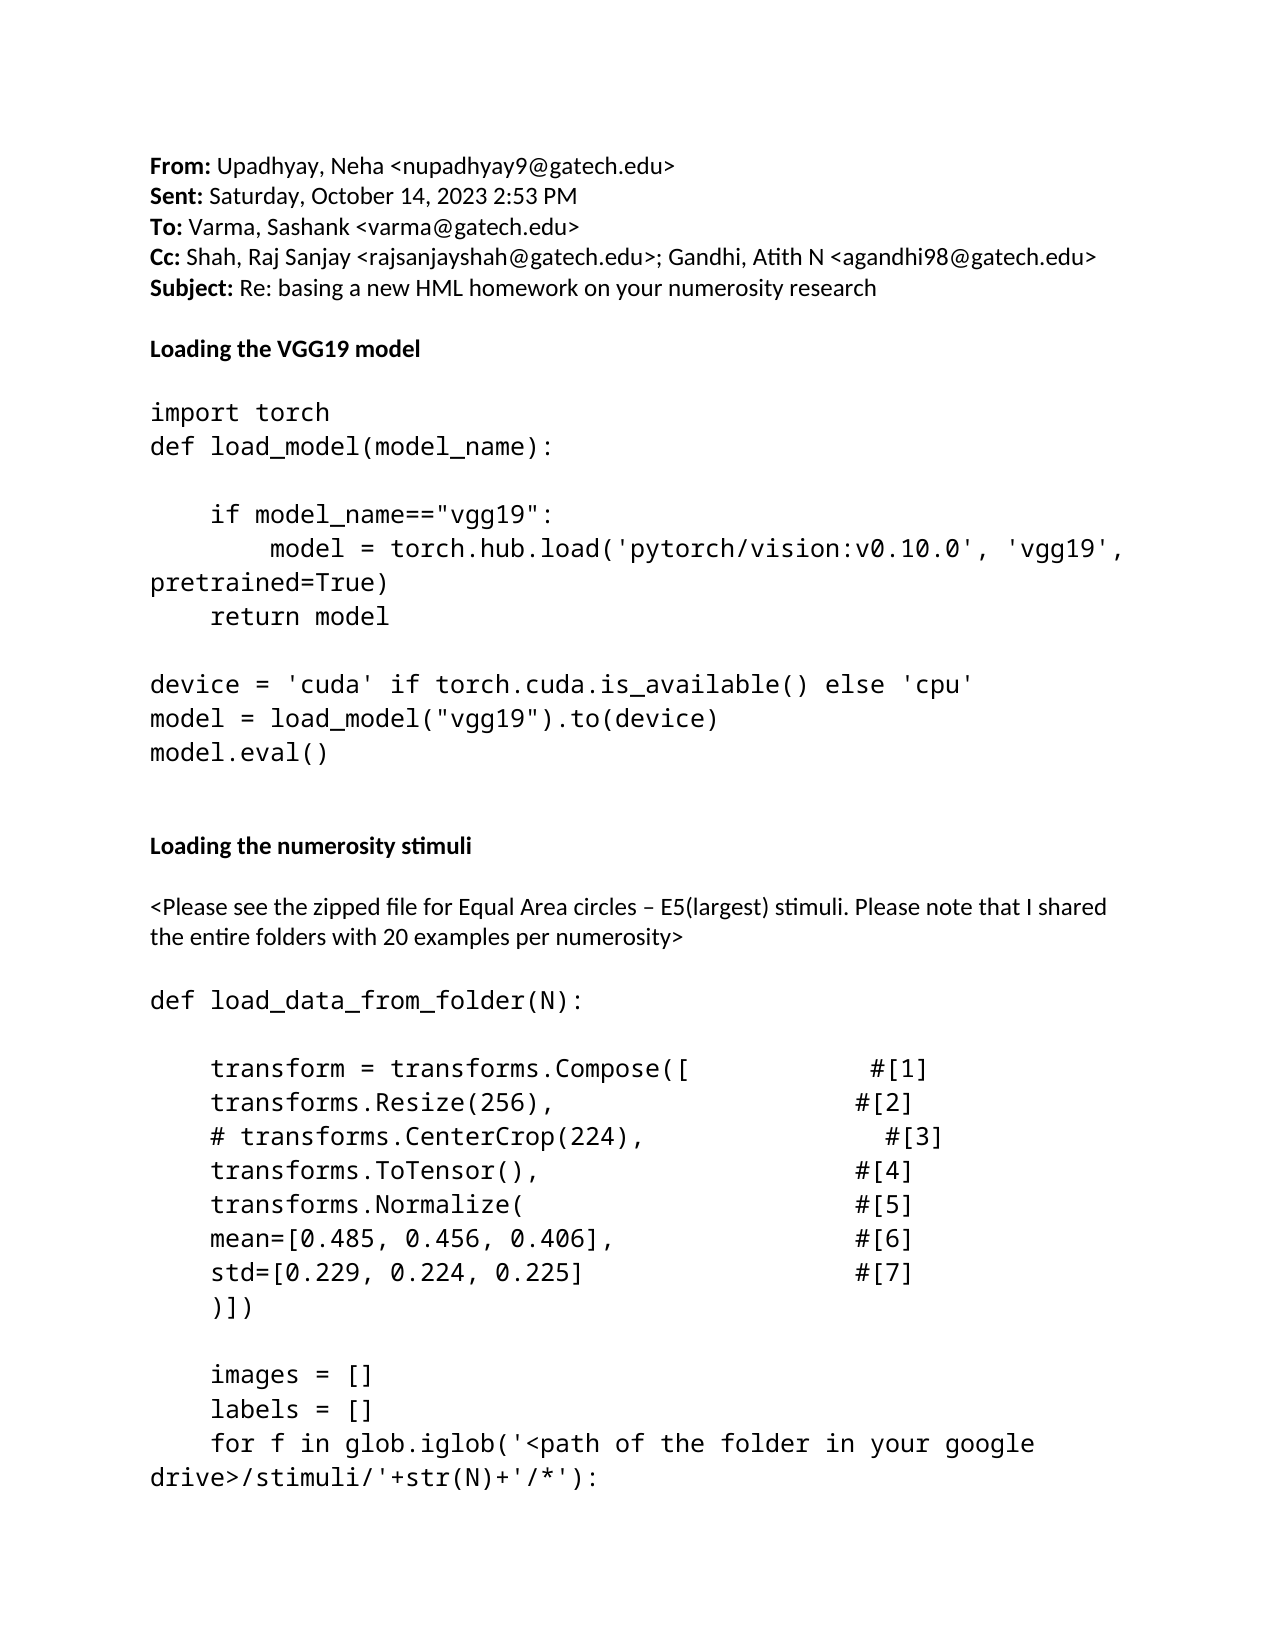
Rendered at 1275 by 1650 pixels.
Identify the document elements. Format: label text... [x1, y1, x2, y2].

text transforms.Normalize( #[5] [150, 1187, 1125, 1221]
text if model_name=="vgg19": [150, 496, 1125, 530]
text return model [150, 598, 1125, 633]
text transforms.Resize(256), #[2] [150, 1085, 1125, 1119]
text transforms.ToTensor(), #[4] [150, 1153, 1125, 1187]
text From: Upadhyay, Neha <nupadhyay9@gatech.edu> Sent: Saturday, October 14, 2023 2:53 PM To: Varma, Sashank <varma@gatech.edu> Cc: Shah, Raj Sanjay <rajsanjayshah@gatech.edu>; Gandhi, Atith N <agandhi98@gatech.edu> Subject: Re: basing a new HML homework on your numerosity research [150, 150, 1125, 303]
text def load_model(model_name): [150, 428, 1125, 462]
text model = load_model("vgg19").to(device) [150, 701, 1125, 735]
text labels = [] [150, 1391, 1125, 1425]
text images = [] [150, 1357, 1125, 1391]
text std=[0.229, 0.224, 0.225] #[7] [150, 1255, 1125, 1289]
text device = 'cuda' if torch.cuda.is_available() else 'cpu' [150, 667, 1125, 701]
text for f in glob.iglob('<path of the folder in your google drive>/stimuli/'+str(N)+'/*'): [150, 1425, 1125, 1493]
text mean=[0.485, 0.456, 0.406], #[6] [150, 1221, 1125, 1255]
text import torch [150, 394, 1125, 428]
text # transforms.CenterCrop(224), #[3] [150, 1119, 1125, 1153]
text <Please see the zipped file for Equal Area circles – E5(largest) stimuli. Please note that I shared the entire folders with 20 examples per numerosity> [150, 891, 1125, 952]
text Loading the numerosity stimuli [150, 830, 1125, 860]
text transform = transforms.Compose([ #[1] [150, 1051, 1125, 1085]
text model = torch.hub.load('pytorch/vision:v0.10.0', 'vgg19', pretrained=True) [150, 530, 1125, 598]
text model.eval() [150, 735, 1125, 769]
text )]) [150, 1289, 1125, 1323]
text Loading the VGG19 model [150, 333, 1125, 364]
text def load_data_from_folder(N): [150, 982, 1125, 1017]
